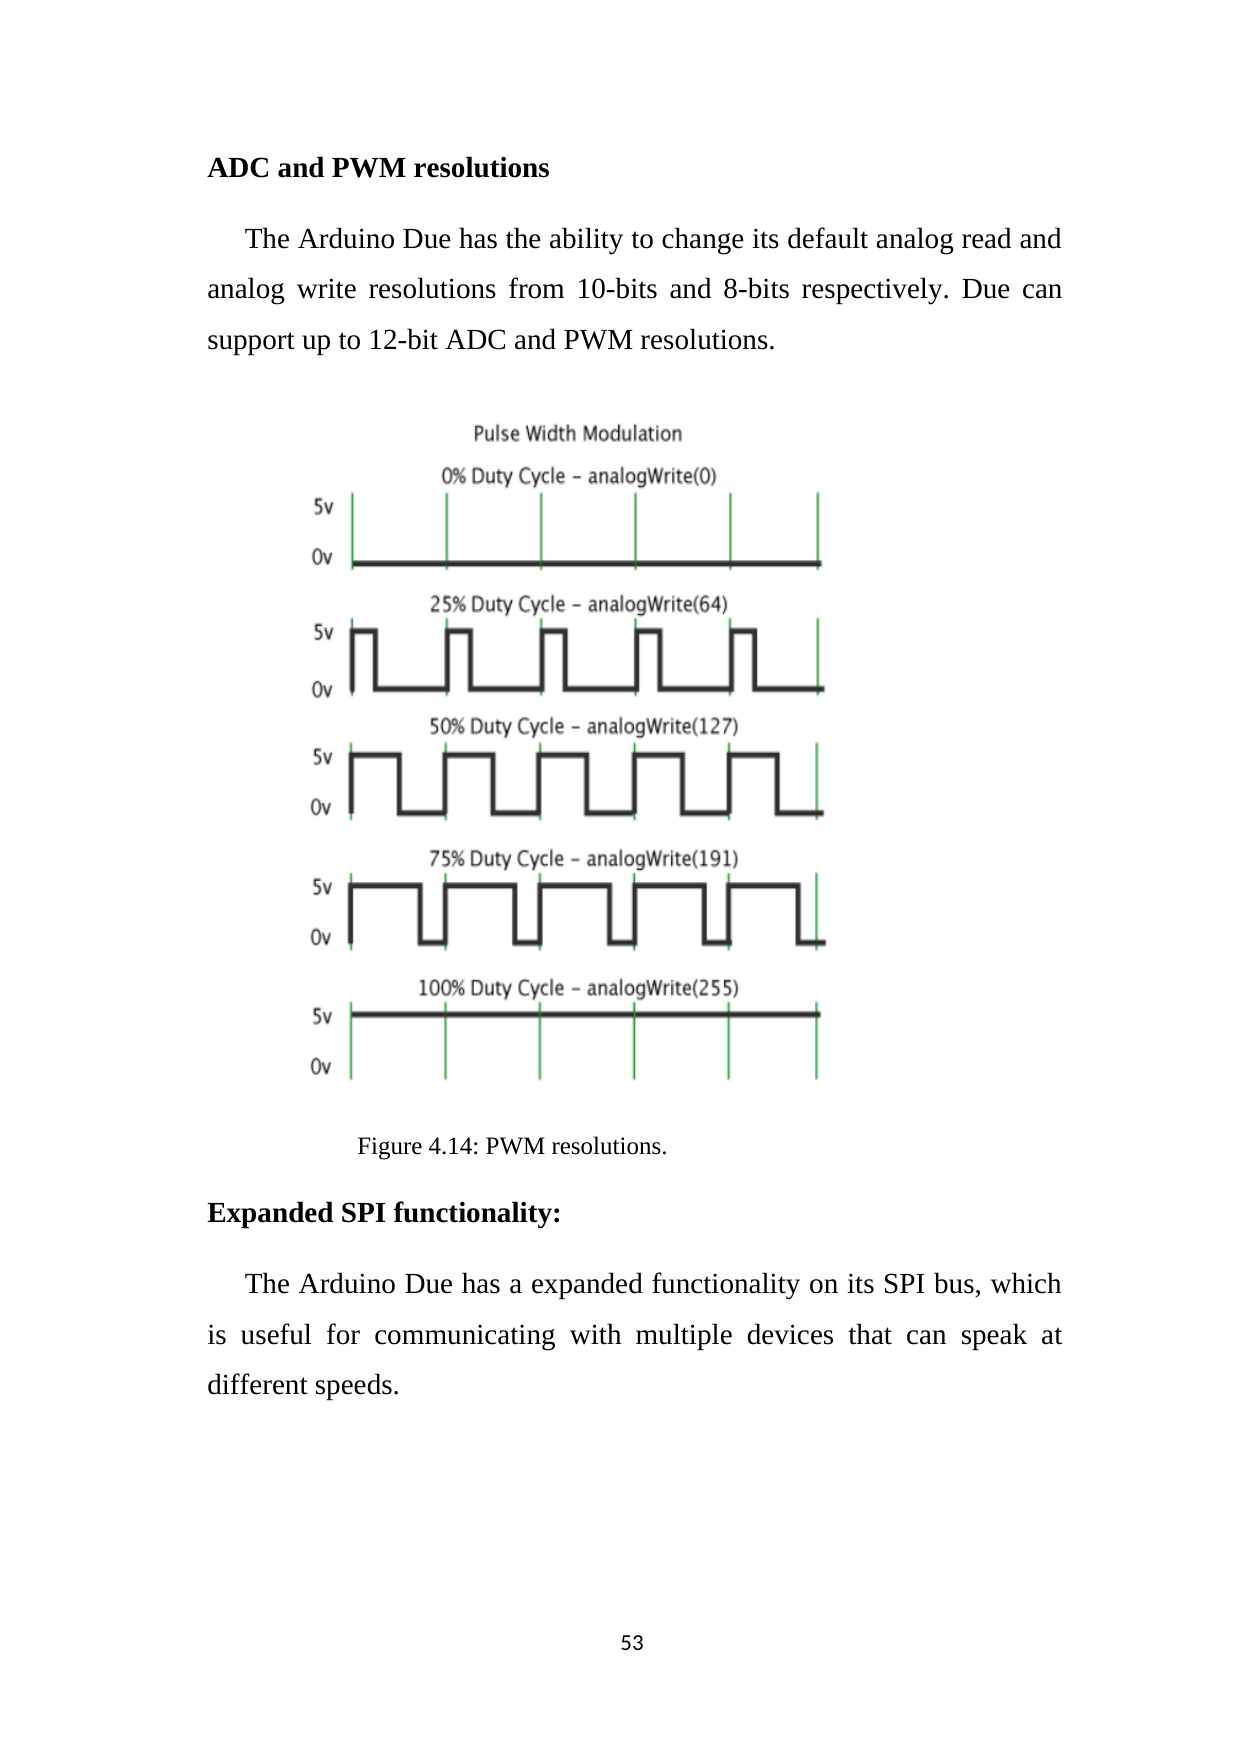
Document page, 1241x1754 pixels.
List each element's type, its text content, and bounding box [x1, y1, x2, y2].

text Expanded SPI functionality: [207, 1195, 1063, 1229]
picture [282, 392, 882, 1097]
text The Arduino Due has a expanded functionality on its SPI bus, which is useful for communicating with multiple devices that can speak at different speeds. [207, 1267, 1063, 1401]
text ADC and PWM resolutions [207, 150, 1063, 183]
text The Arduino Due has the ability to change its default analog read and analog write resolutions from 10-bits and 8-bits respectively. Due can support up to 12-bit ADC and PWM resolutions. [207, 221, 1063, 355]
text Figure 4.14: PWM resolutions. [319, 1131, 1063, 1160]
